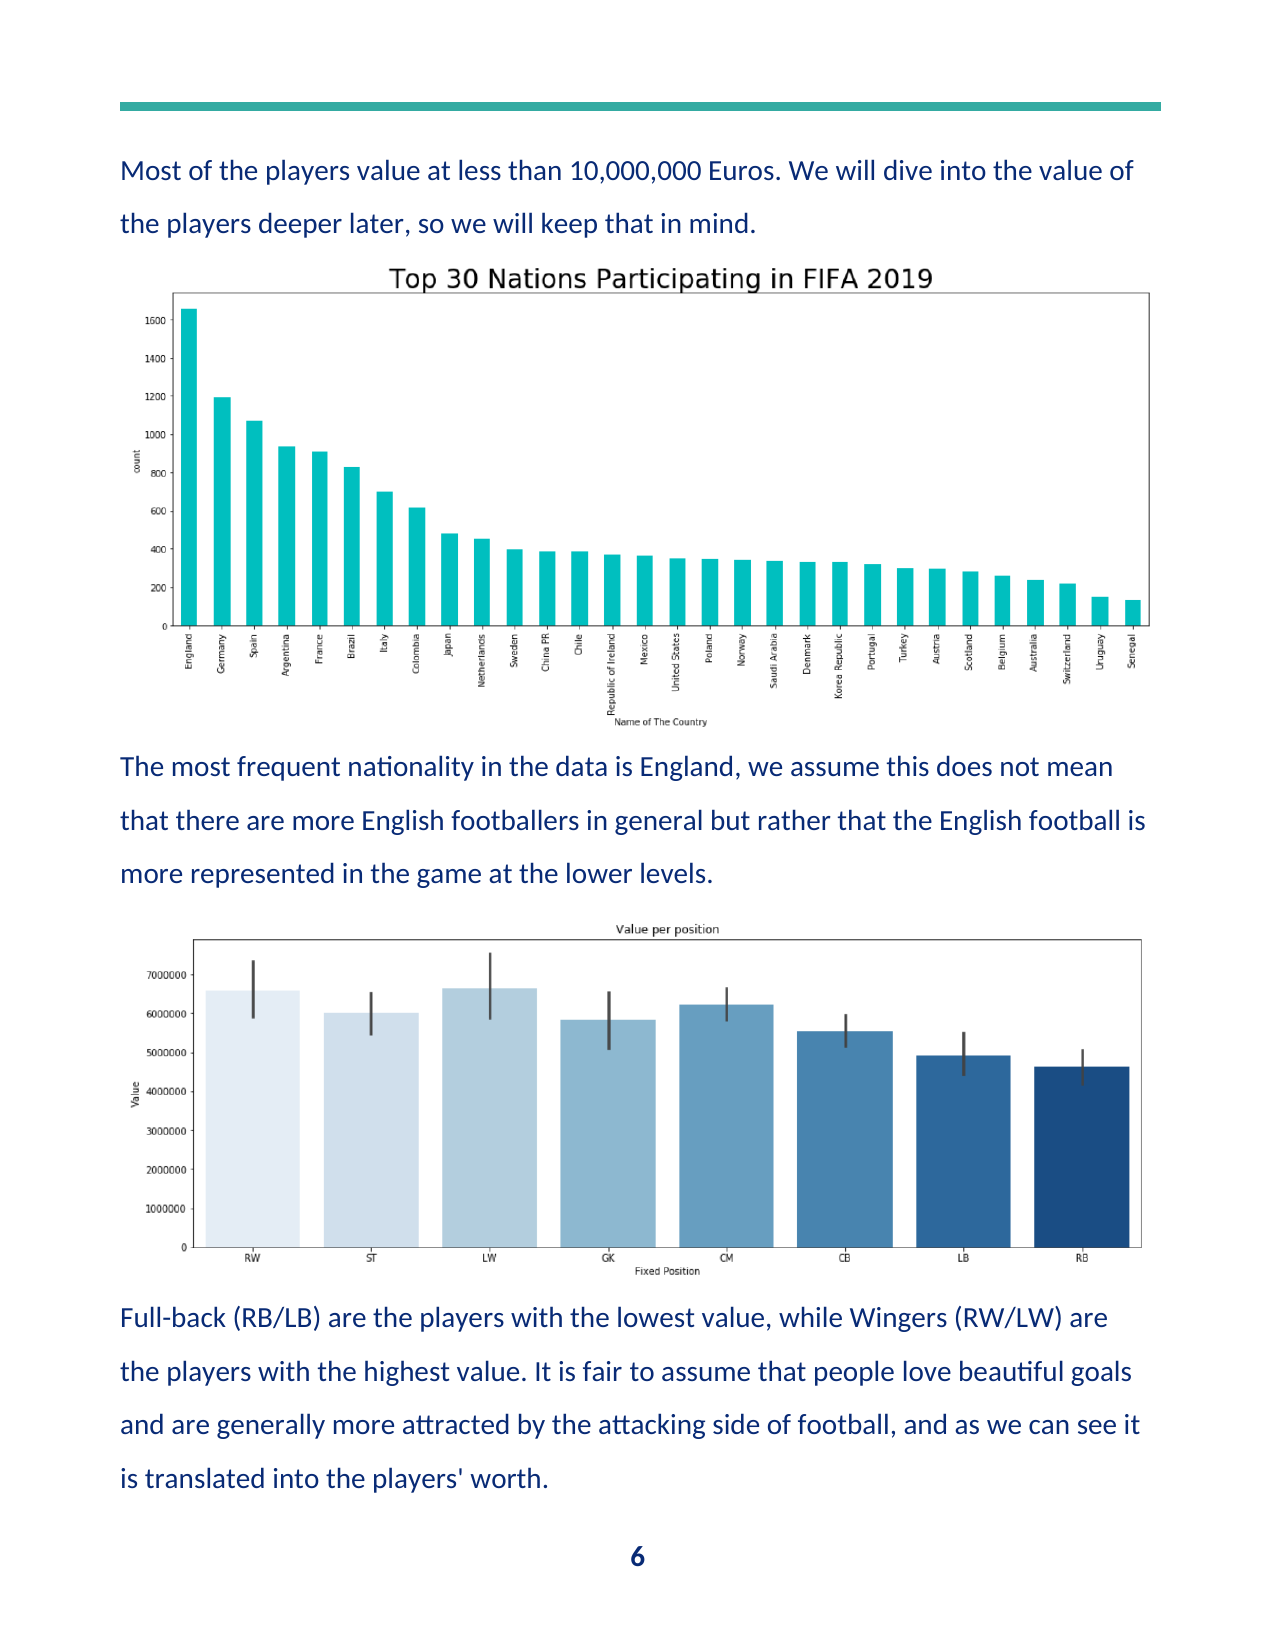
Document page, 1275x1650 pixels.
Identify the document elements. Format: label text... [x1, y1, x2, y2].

picture [120, 908, 1155, 1282]
text The most frequent nationality in the data is England, we assume this does not mean that there are more English footballers in general but rather that the English football is more represented in the game at the lower levels. [120, 748, 1155, 891]
text Most of the players value at less than 10,000,000 Euros. We will dive into the value of the players deeper later, so we will keep that in mind. [120, 152, 1155, 241]
picture [120, 258, 1155, 731]
text Full-back (RB/LB) are the players with the lowest value, while Wingers (RW/LW) are the players with the highest value. It is fair to assume that people love beautiful goals and are generally more attracted by the attacking side of football, and as we can see it is translated into the players' worth. [120, 1299, 1155, 1496]
